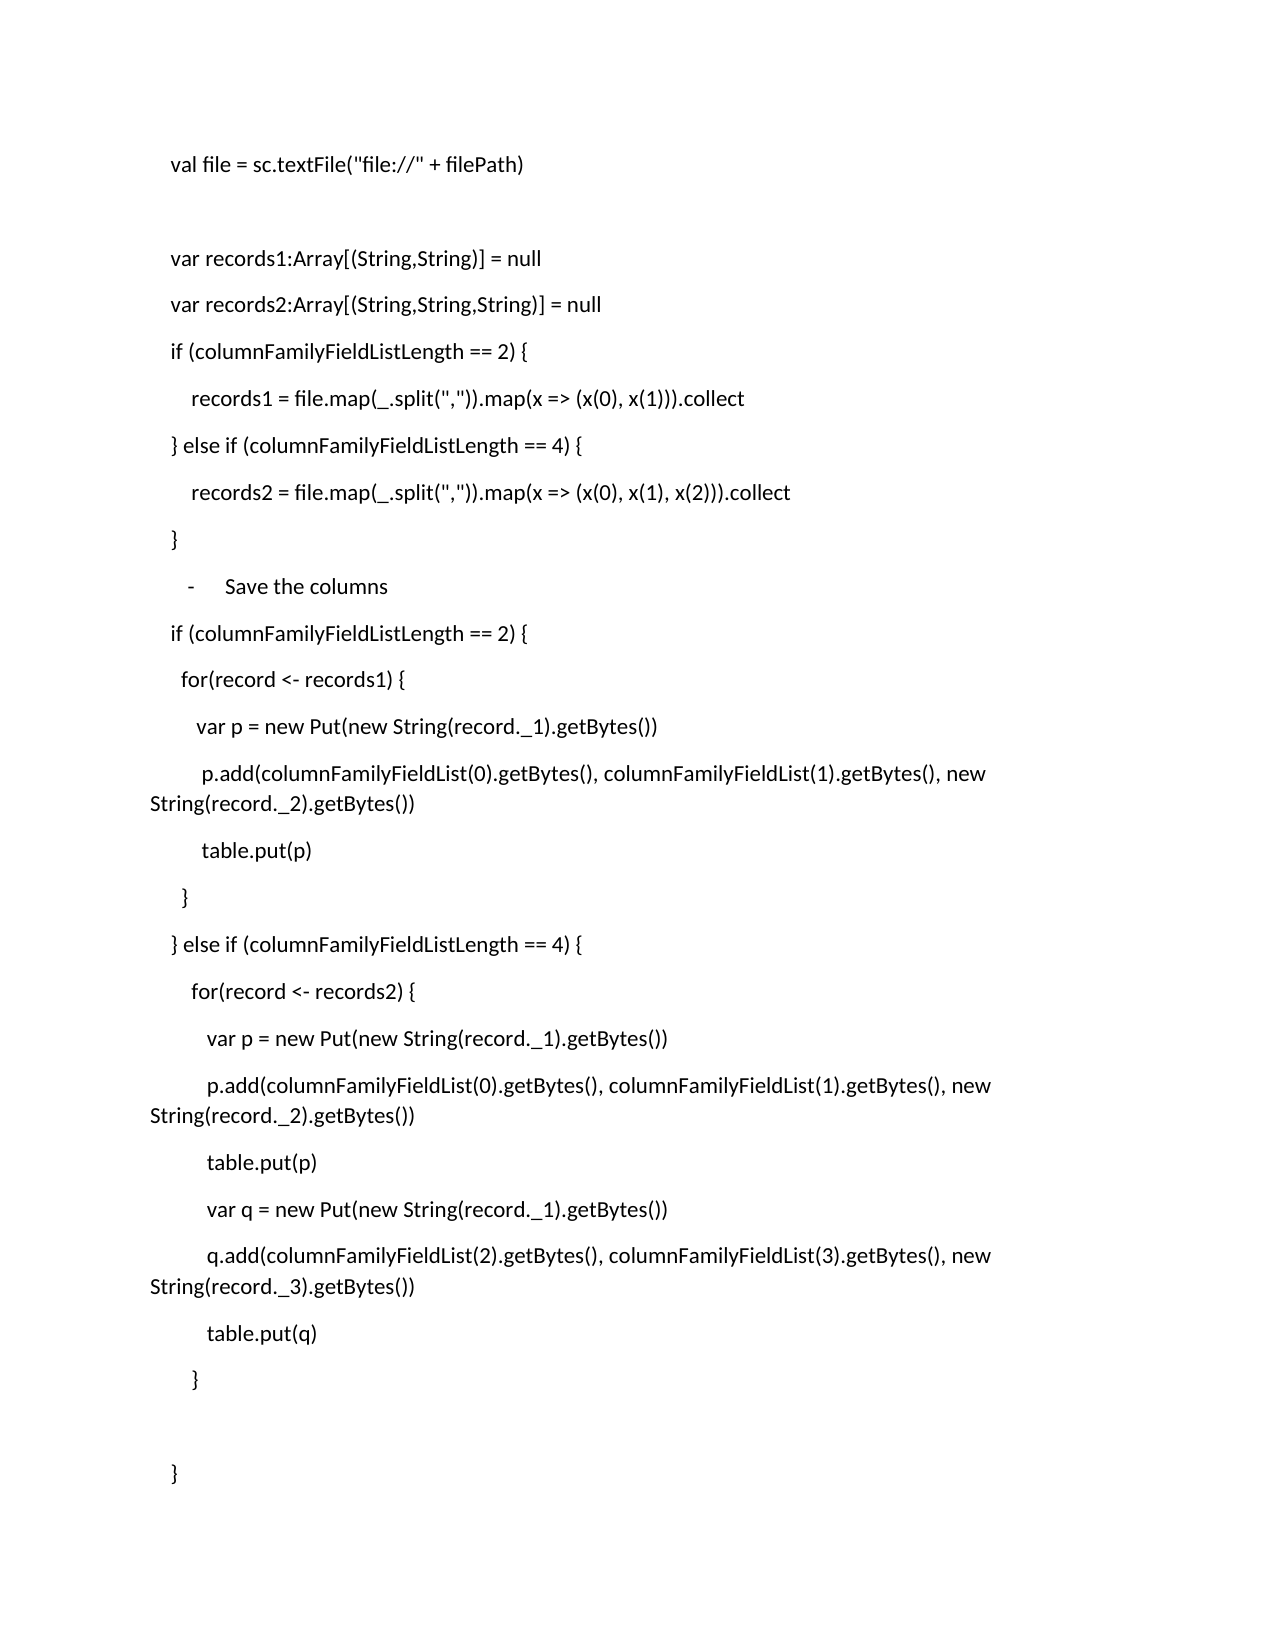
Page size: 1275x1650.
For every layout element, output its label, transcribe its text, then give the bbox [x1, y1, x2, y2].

text for(record <- records1) { [150, 666, 1125, 694]
list Save the columns [187, 572, 1125, 600]
text var q = new Put(new String(record._1).getBytes()) [150, 1195, 1125, 1223]
text } else if (columnFamilyFieldListLength == 4) { [150, 930, 1125, 958]
text } else if (columnFamilyFieldListLength == 4) { [150, 431, 1125, 459]
text records1 = file.map(_.split(",")).map(x => (x(0), x(1))).collect [150, 384, 1125, 412]
text q.add(columnFamilyFieldList(2).getBytes(), columnFamilyFieldList(3).getBytes(), new String(record._3).getBytes()) [150, 1242, 1125, 1300]
text } [150, 1459, 1125, 1487]
text if (columnFamilyFieldListLength == 2) { [150, 619, 1125, 647]
text } [150, 1366, 1125, 1394]
text } [150, 883, 1125, 911]
text var records1:Array[(String,String)] = null [150, 244, 1125, 272]
text p.add(columnFamilyFieldList(0).getBytes(), columnFamilyFieldList(1).getBytes(), new String(record._2).getBytes()) [150, 1071, 1125, 1129]
text table.put(q) [150, 1319, 1125, 1347]
text var p = new Put(new String(record._1).getBytes()) [150, 1024, 1125, 1052]
text if (columnFamilyFieldListLength == 2) { [150, 337, 1125, 366]
text var records2:Array[(String,String,String)] = null [150, 291, 1125, 319]
text for(record <- records2) { [150, 977, 1125, 1005]
text table.put(p) [150, 836, 1125, 864]
text var p = new Put(new String(record._1).getBytes()) [150, 712, 1125, 741]
text p.add(columnFamilyFieldList(0).getBytes(), columnFamilyFieldList(1).getBytes(), new String(record._2).getBytes()) [150, 759, 1125, 818]
text } [150, 525, 1125, 553]
text table.put(p) [150, 1148, 1125, 1176]
text val file = sc.textFile("file://" + filePath) [150, 150, 1125, 178]
text records2 = file.map(_.split(",")).map(x => (x(0), x(1), x(2))).collect [150, 478, 1125, 506]
